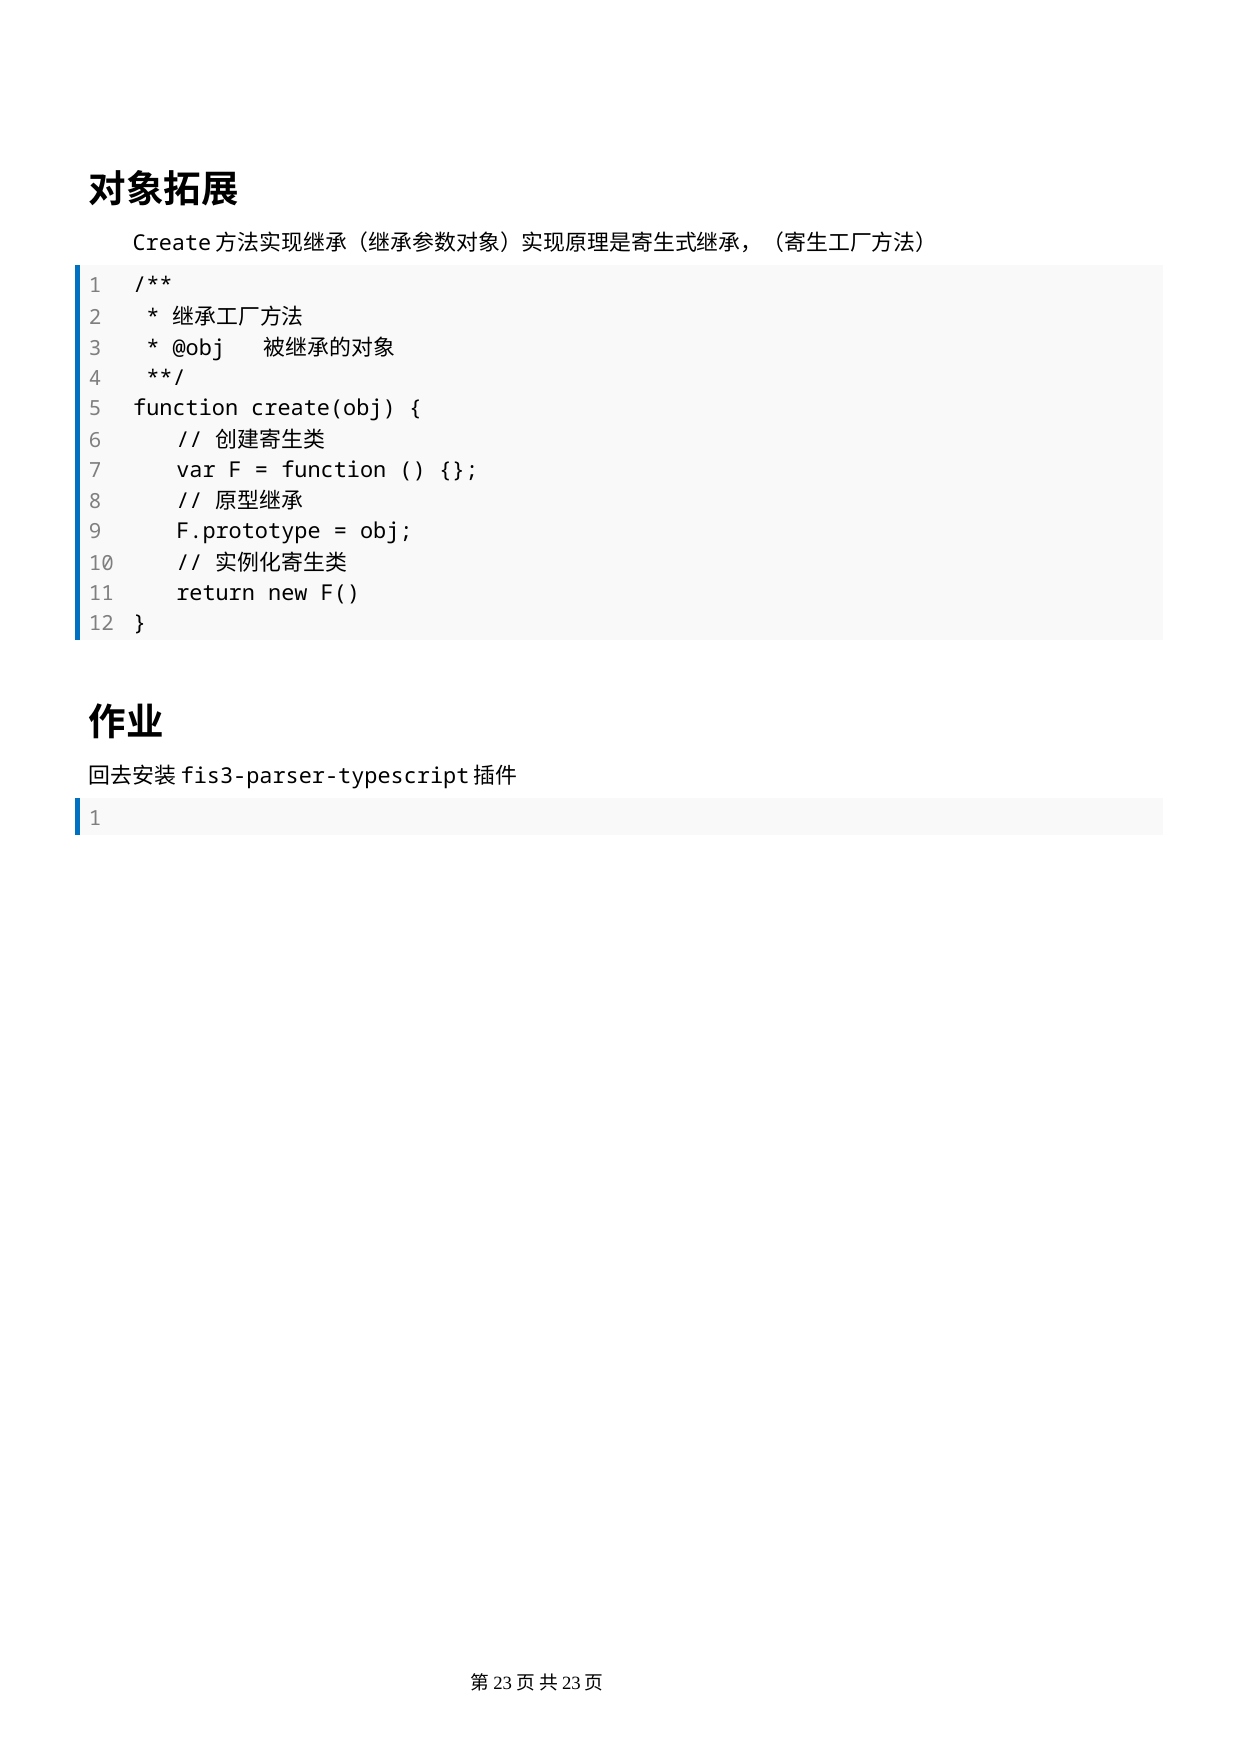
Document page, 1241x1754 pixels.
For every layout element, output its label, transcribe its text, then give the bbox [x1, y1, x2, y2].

subtitle 对象拓展 [88, 153, 1152, 218]
text Create方法实现继承（继承参数对象）实现原理是寄生式继承，（寄生工厂方法） [88, 225, 1152, 257]
table_header /** * 继承工厂方法 * @obj 被继承的对象 **/ function create(obj) { // 创建寄生类 var F = function () {}; // 原型继承 F.prototype = obj; // 实例化寄生类 return new F() } [80, 265, 1163, 640]
subtitle 作业 [88, 686, 1152, 751]
table_header [80, 798, 1163, 835]
text 回去安装fis3-parser-typescript插件 [88, 758, 1152, 790]
